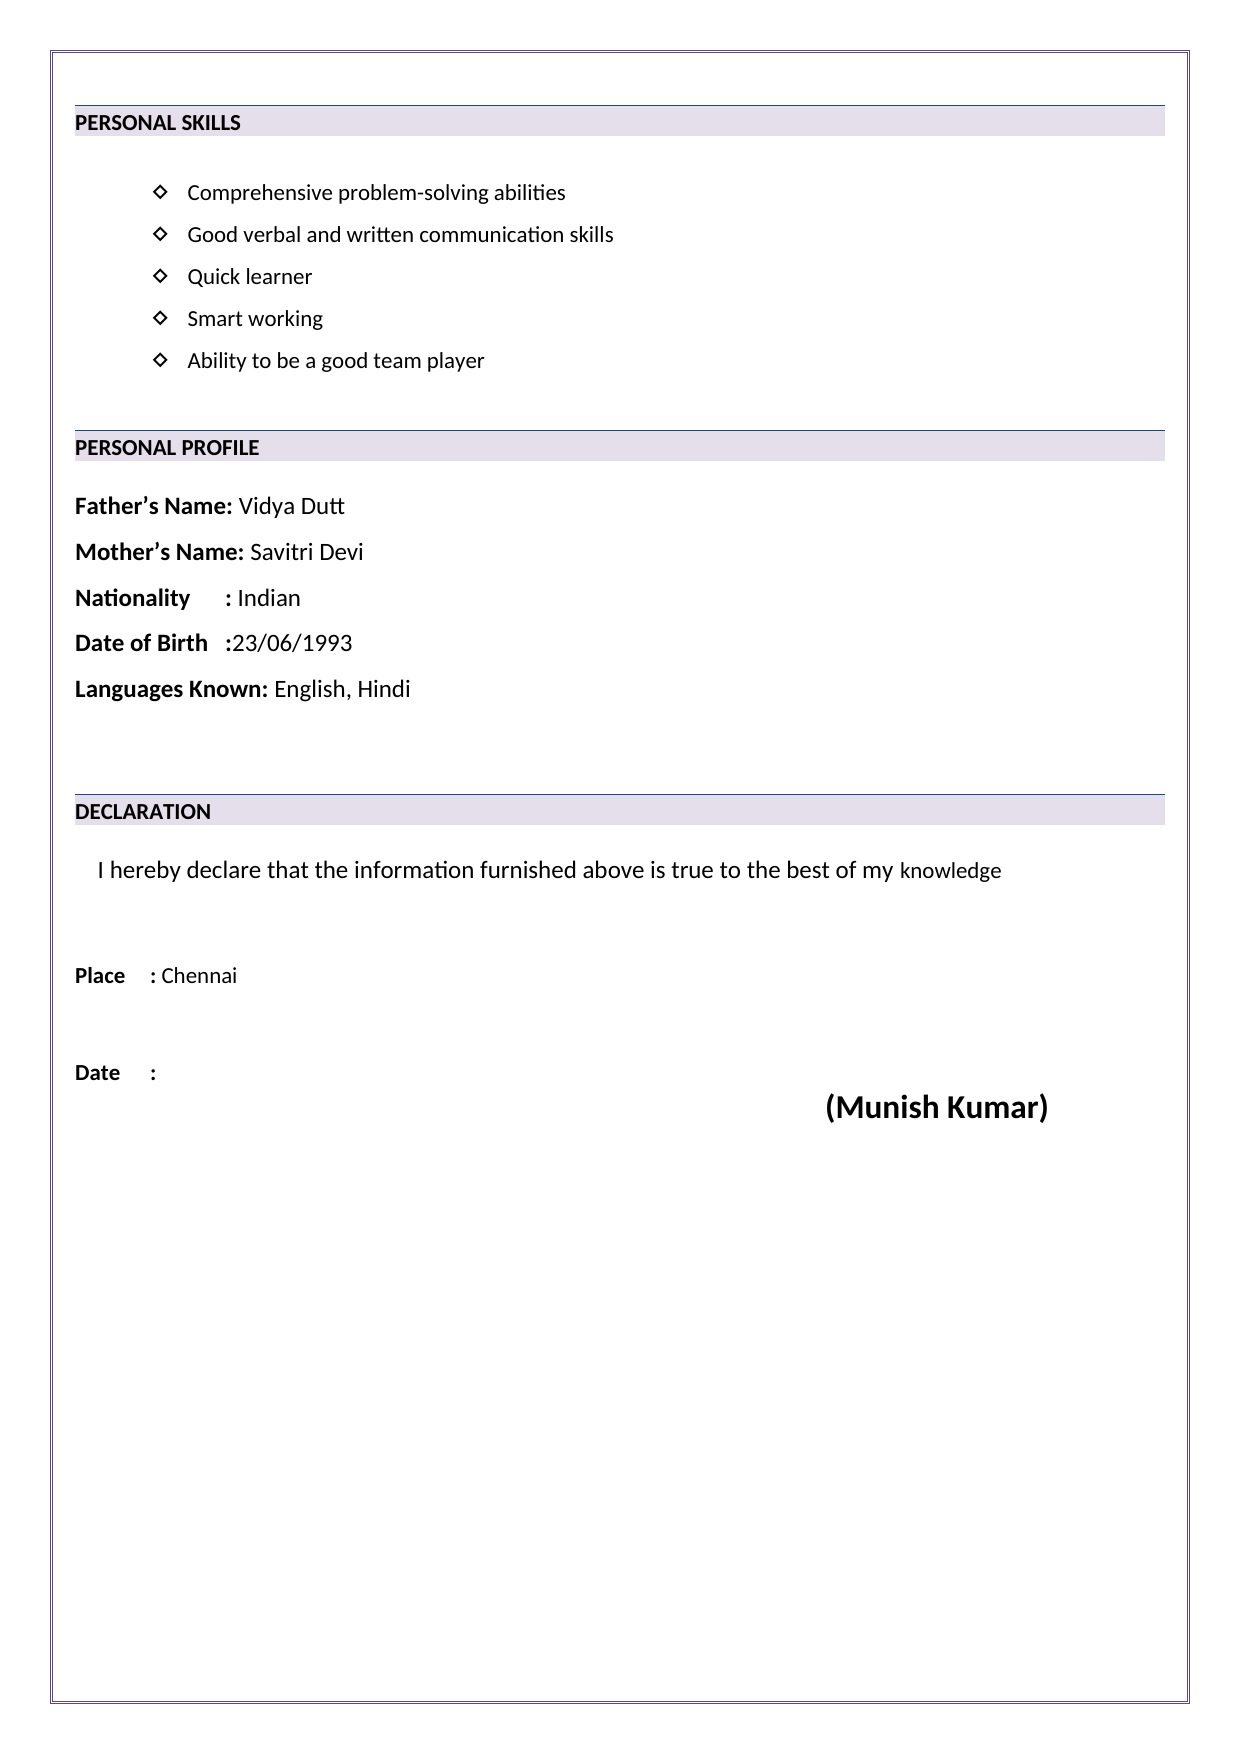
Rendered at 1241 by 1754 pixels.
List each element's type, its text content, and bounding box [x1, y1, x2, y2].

list DECLARATION [75, 795, 1165, 825]
text Place : Chennai [75, 961, 1165, 989]
list PERSONAL PROFILE [75, 431, 1165, 461]
list Comprehensive problem-solving abilities [150, 178, 1165, 206]
text Date of Birth :23/06/1993 [75, 627, 1165, 658]
list Quick learner [150, 262, 1165, 290]
text Father’s Name: Vidya Dutt [75, 490, 1165, 521]
text Date : (Munish Kumar) [75, 1058, 1165, 1127]
list PERSONAL SKILLS [75, 106, 1165, 136]
text Languages Known: English, Hindi [75, 673, 1165, 704]
text I hereby declare that the information furnished above is true to the best of my knowledge [75, 854, 1165, 884]
list Smart working [150, 304, 1165, 332]
list Good verbal and written communication skills [150, 220, 1165, 248]
list Ability to be a good team player [150, 346, 1165, 374]
text Mother’s Name: Savitri Devi [75, 536, 1165, 566]
text Nationality : Indian [75, 582, 1165, 612]
